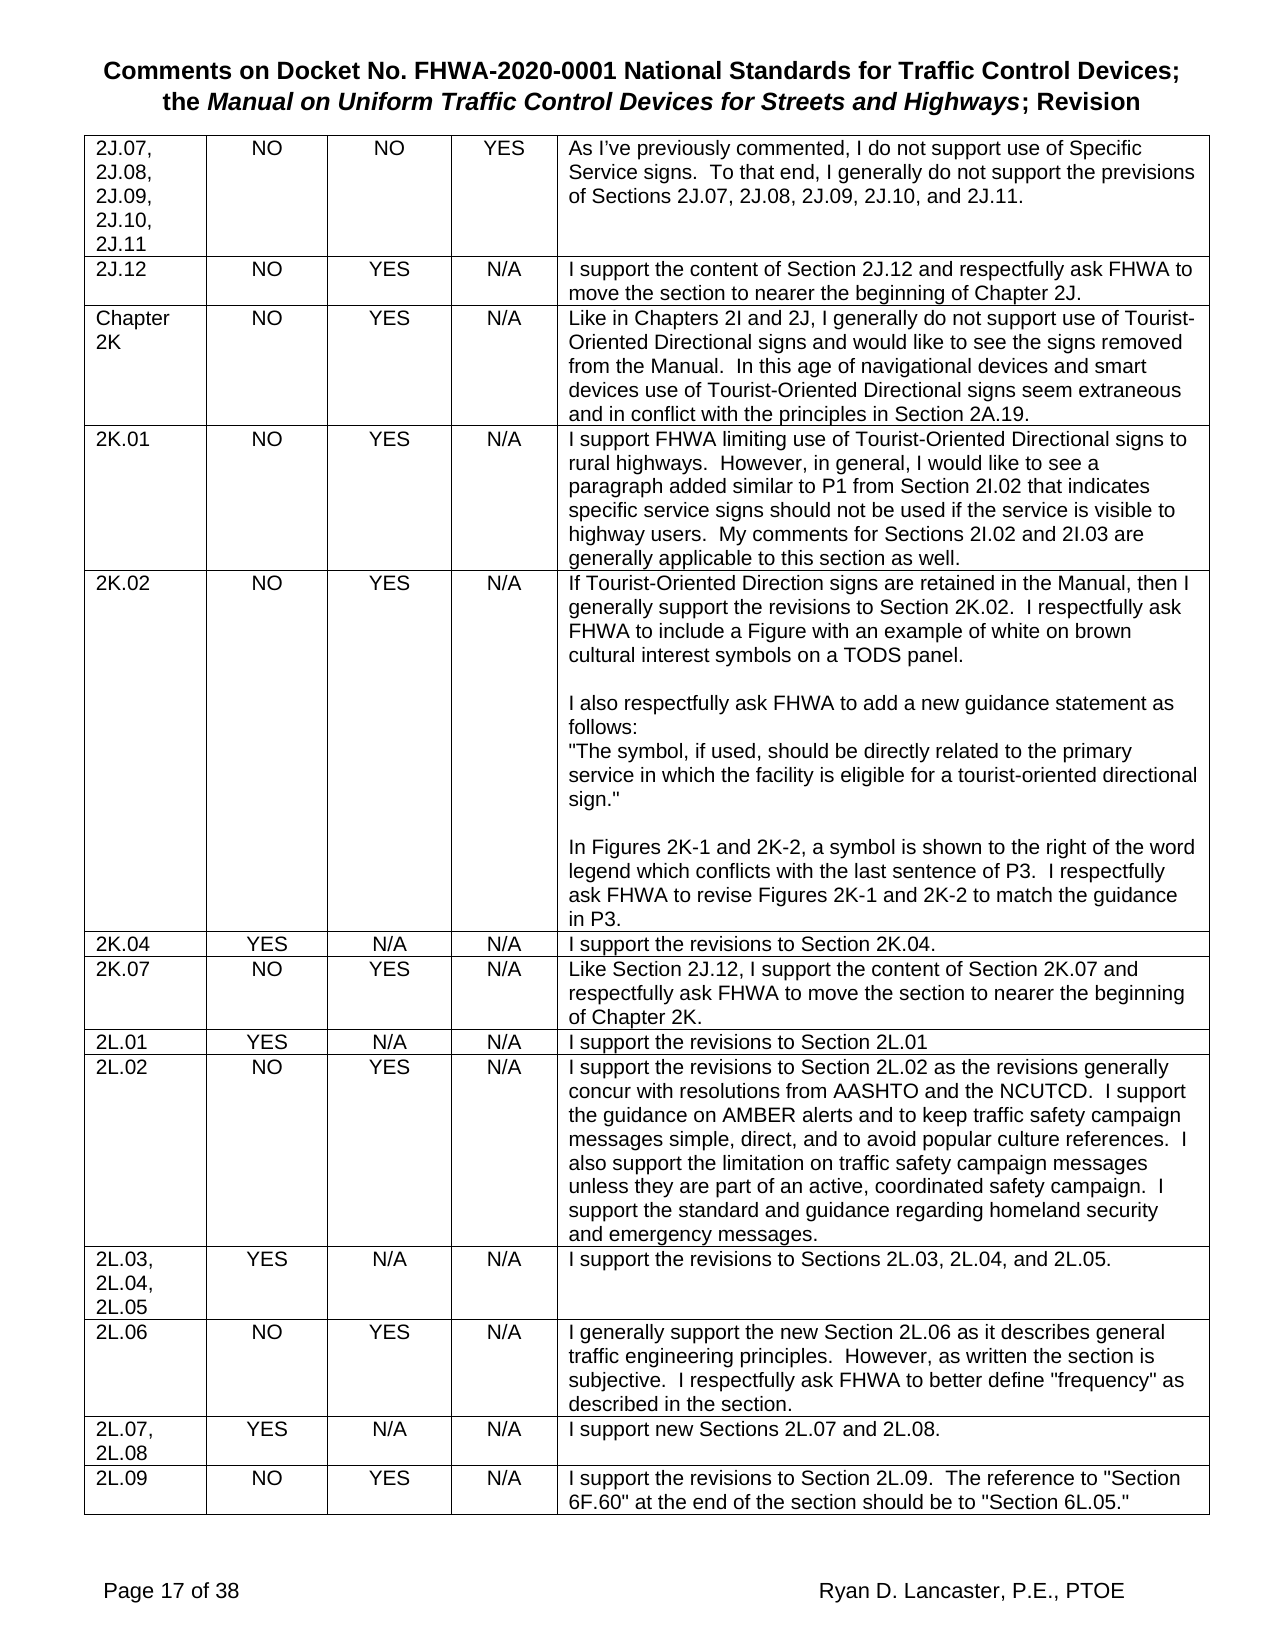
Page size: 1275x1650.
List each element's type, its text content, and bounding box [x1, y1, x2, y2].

table_cell N/A [452, 571, 557, 931]
table_cell Like Section 2J.12, I support the content of Section 2K.07 and respectfully ask FHWA to move the section to nearer the beginning of Chapter 2K. [558, 957, 1209, 1028]
table_header As I’ve previously commented, I do not support use of Specific Service signs. To that end, I generally do not support the previsions of Sections 2J.07, 2J.08, 2J.09, 2J.10, and 2J.11. [558, 136, 1209, 256]
table_cell NO [207, 306, 327, 425]
table_cell YES [328, 1055, 451, 1246]
table_cell 2K.02 [85, 571, 206, 931]
table_cell YES [207, 932, 327, 956]
table_cell I generally support the new Section 2L.06 as it describes general traffic engineering principles. However, as written the section is subjective. I respectfully ask FHWA to better define "frequency" as described in the section. [558, 1320, 1209, 1416]
table_cell N/A [452, 957, 557, 1028]
table_cell Chapter 2K [85, 306, 206, 425]
table_header 2J.07, 2J.08, 2J.09, 2J.10, 2J.11 [85, 136, 206, 256]
table_cell YES [207, 1247, 327, 1319]
table_cell N/A [452, 306, 557, 425]
table_cell N/A [328, 1247, 451, 1319]
table_cell NO [207, 957, 327, 1028]
table_cell 2K.04 [85, 932, 206, 956]
table_cell NO [207, 426, 327, 570]
table_cell N/A [328, 1417, 451, 1465]
table_cell N/A [452, 932, 557, 956]
table_cell 2K.01 [85, 426, 206, 570]
table_cell 2J.12 [85, 257, 206, 304]
table_cell NO [207, 1466, 327, 1514]
table_cell YES [328, 257, 451, 304]
table_cell YES [328, 571, 451, 931]
table_cell I support the revisions to Section 2L.02 as the revisions generally concur with resolutions from AASHTO and the NCUTCD. I support the guidance on AMBER alerts and to keep traffic safety campaign messages simple, direct, and to avoid popular culture references. I also support the limitation on traffic safety campaign messages unless they are part of an active, coordinated safety campaign. I support the standard and guidance regarding homeland security and emergency messages. [558, 1055, 1209, 1246]
table_cell 2L.06 [85, 1320, 206, 1416]
table_header YES [452, 136, 557, 256]
table_cell N/A [328, 1030, 451, 1053]
table_cell YES [328, 957, 451, 1028]
table_cell YES [328, 1320, 451, 1416]
table_cell YES [207, 1417, 327, 1465]
table_cell I support the revisions to Sections 2L.03, 2L.04, and 2L.05. [558, 1247, 1209, 1319]
table_cell I support the revisions to Section 2L.09. The reference to "Section 6F.60" at the end of the section should be to "Section 6L.05." [558, 1466, 1209, 1514]
table_cell NO [207, 1055, 327, 1246]
table_cell I support the revisions to Section 2K.04. [558, 932, 1209, 956]
table_cell NO [207, 1320, 327, 1416]
table_cell 2L.02 [85, 1055, 206, 1246]
table_cell YES [207, 1030, 327, 1053]
table_cell 2L.03, 2L.04, 2L.05 [85, 1247, 206, 1319]
table_cell 2K.07 [85, 957, 206, 1028]
table_cell N/A [452, 1320, 557, 1416]
table_cell 2L.09 [85, 1466, 206, 1514]
table_cell I support new Sections 2L.07 and 2L.08. [558, 1417, 1209, 1465]
table_cell 2L.07, 2L.08 [85, 1417, 206, 1465]
table_cell I support the content of Section 2J.12 and respectfully ask FHWA to move the section to nearer the beginning of Chapter 2J. [558, 257, 1209, 304]
table_cell N/A [452, 1055, 557, 1246]
table_cell N/A [452, 257, 557, 304]
table_cell I support FHWA limiting use of Tourist-Oriented Directional signs to rural highways. However, in general, I would like to see a paragraph added similar to P1 from Section 2I.02 that indicates specific service signs should not be used if the service is visible to highway users. My comments for Sections 2I.02 and 2I.03 are generally applicable to this section as well. [558, 426, 1209, 570]
table_cell If Tourist-Oriented Direction signs are retained in the Manual, then I generally support the revisions to Section 2K.02. I respectfully ask FHWA to include a Figure with an example of white on brown cultural interest symbols on a TODS panel. I also respectfully ask FHWA to add a new guidance statement as follows: "The symbol, if used, should be directly related to the primary service in which the facility is eligible for a tourist-oriented directional sign." In Figures 2K-1 and 2K-2, a symbol is shown to the right of the word legend which conflicts with the last sentence of P3. I respectfully ask FHWA to revise Figures 2K-1 and 2K-2 to match the guidance in P3. [558, 571, 1209, 931]
table_header NO [207, 136, 327, 256]
table_cell N/A [452, 1417, 557, 1465]
table_cell YES [328, 1466, 451, 1514]
table_cell I support the revisions to Section 2L.01 [558, 1030, 1209, 1053]
table_cell NO [207, 257, 327, 304]
table_cell N/A [452, 426, 557, 570]
table_cell N/A [452, 1247, 557, 1319]
table_cell YES [328, 426, 451, 570]
table_cell 2L.01 [85, 1030, 206, 1053]
table_header NO [328, 136, 451, 256]
table_cell N/A [452, 1030, 557, 1053]
table_cell Like in Chapters 2I and 2J, I generally do not support use of Tourist-Oriented Directional signs and would like to see the signs removed from the Manual. In this age of navigational devices and smart devices use of Tourist-Oriented Directional signs seem extraneous and in conflict with the principles in Section 2A.19. [558, 306, 1209, 425]
table_cell N/A [328, 932, 451, 956]
table_cell N/A [452, 1466, 557, 1514]
table_cell NO [207, 571, 327, 931]
table_cell YES [328, 306, 451, 425]
